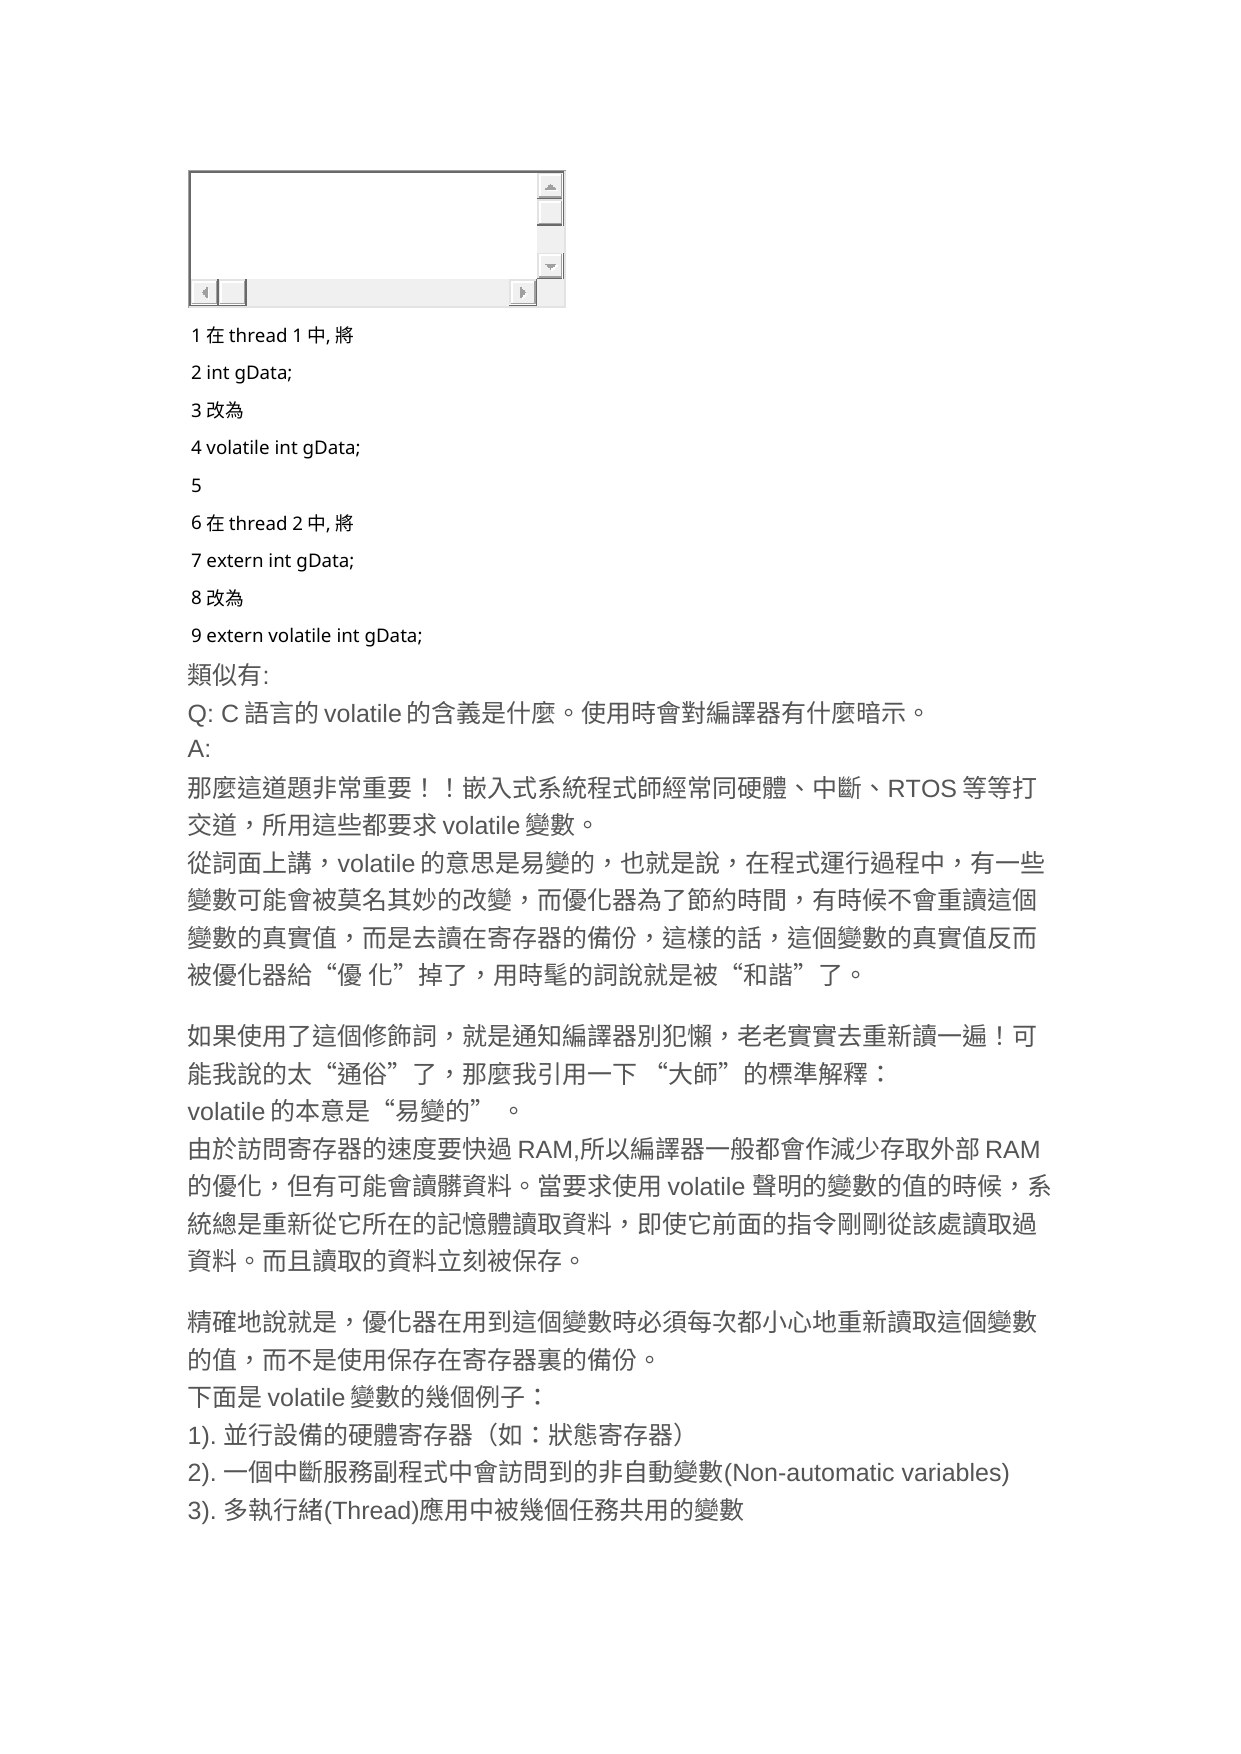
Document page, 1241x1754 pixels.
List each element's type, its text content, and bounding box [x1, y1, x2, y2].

table_header 1 2 3 4 5 6 7 8 9 [188, 315, 205, 655]
text 如果使用了這個修飾詞，就是通知編譯器別犯懶，老老實實去重新讀一遍！可能我說的太“通俗”了，那麼我引用一下 “大師”的標準解釋： volatile的本意是“易變的” 。 由於訪問寄存器的速度要快過RAM,所以編譯器一般都會作減少存取外部RAM的優化，但有可能會讀髒資料。當要求使用volatile 聲明的變數的值的時候，系統總是重新從它所在的記憶體讀取資料，即使它前面的指令剛剛從該處讀取過資料。而且讀取的資料立刻被保存。 [187, 1016, 1053, 1278]
table_header 在thread 1中, 將 int gData; 改為 volatile int gData; 在thread 2中, 將 extern int gData; 改為 extern volatile int gData; [205, 315, 1053, 655]
text 類似有: Q: C語言的volatile的含義是什麼。使用時會對編譯器有什麼暗示。 A: 那麼這道題非常重要！！嵌入式系統程式師經常同硬體、中斷、RTOS等等打交道，所用這些都要求volatile變數。 從詞面上講，volatile的意思是易變的，也就是說，在程式運行過程中，有一些變數可能會被莫名其妙的改變，而優化器為了節約時間，有時候不會重讀這個變數的真實值，而是去讀在寄存器的備份，這樣的話，這個變數的真實值反而被優化器給“優 化”掉了，用時髦的詞說就是被“和諧”了。 [187, 655, 1053, 993]
text 精確地說就是，優化器在用到這個變數時必須每次都小心地重新讀取這個變數的值，而不是使用保存在寄存器裏的備份。 下面是volatile變數的幾個例子： 1). 並行設備的硬體寄存器（如：狀態寄存器） 2). 一個中斷服務副程式中會訪問到的非自動變數(Non-automatic variables) 3). 多執行緒(Thread)應用中被幾個任務共用的變數 [187, 1302, 1053, 1527]
